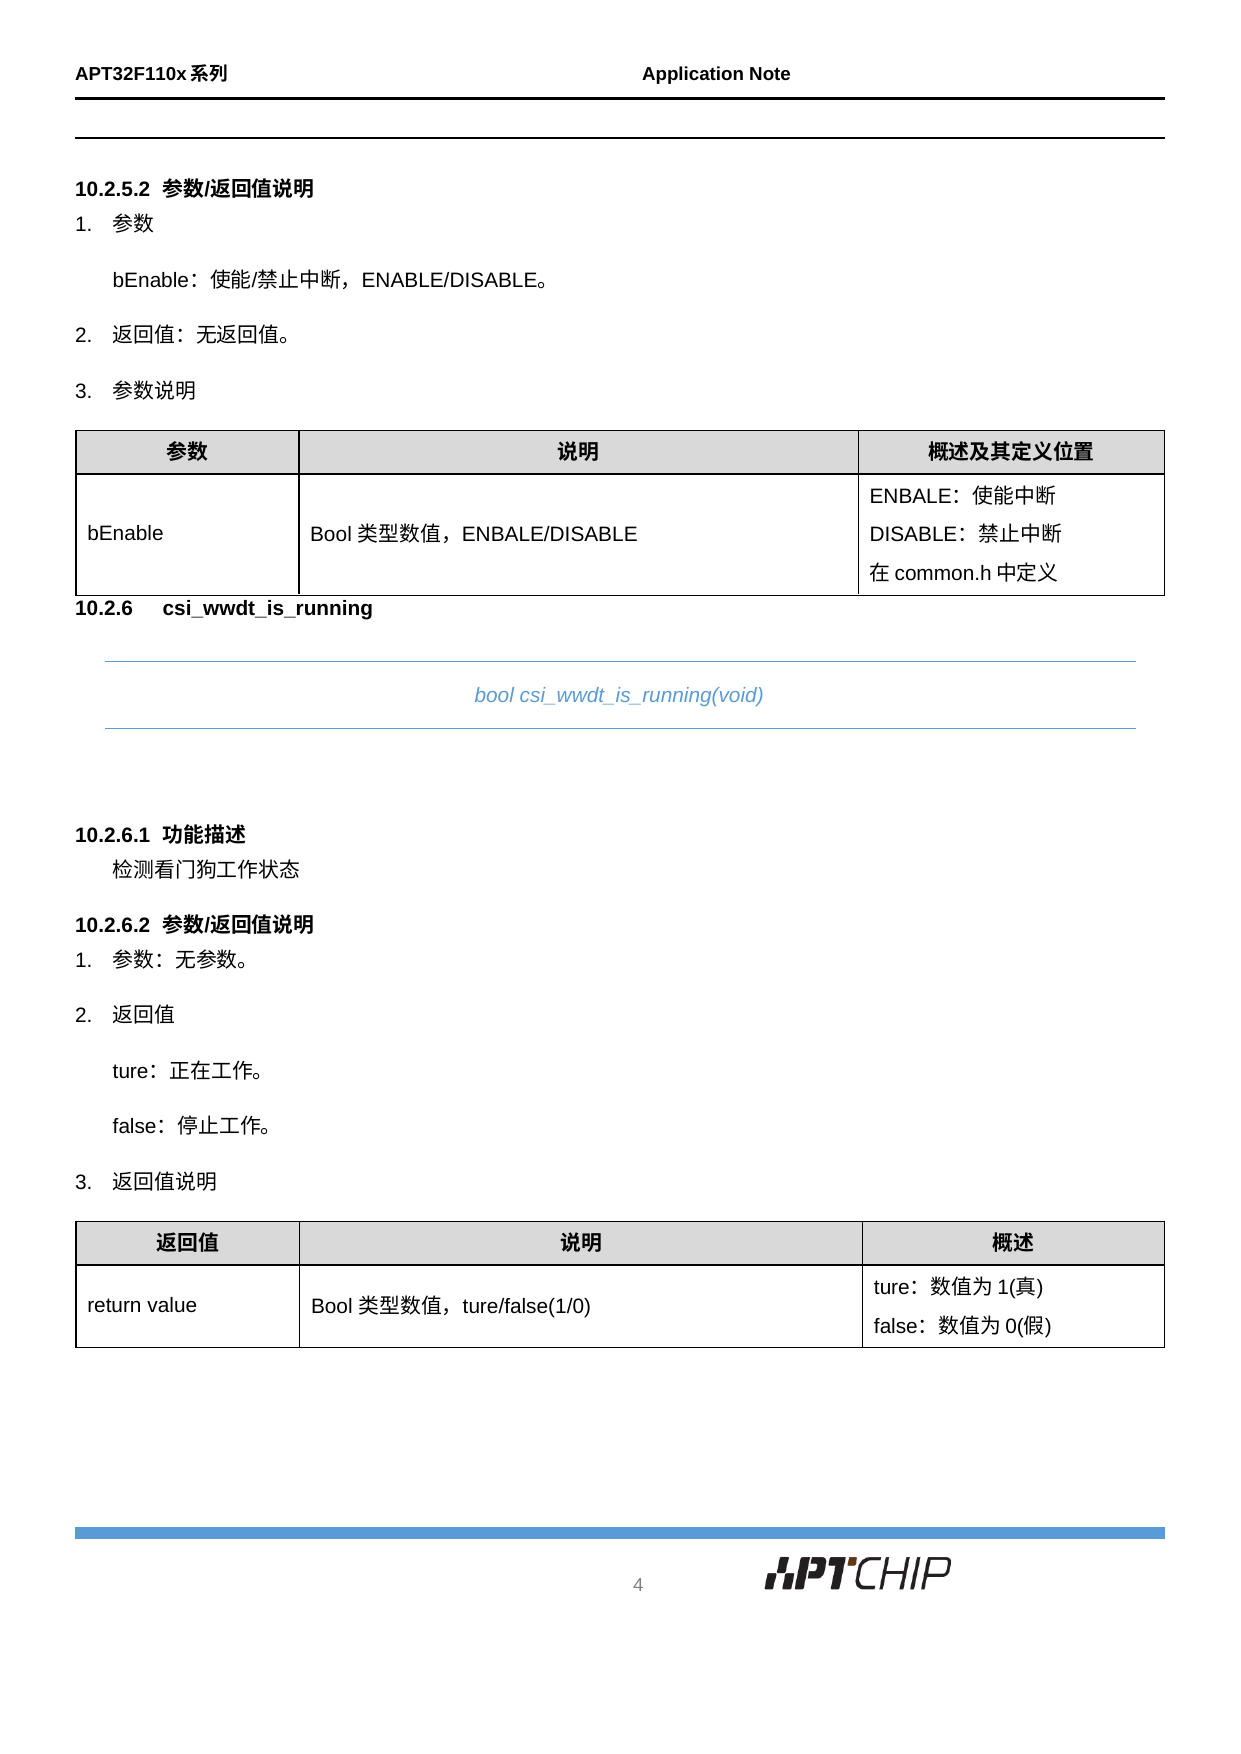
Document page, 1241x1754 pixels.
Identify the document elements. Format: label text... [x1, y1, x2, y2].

subtitle csi_wwdt_is_running [75, 596, 1165, 620]
table_cell return value [77, 1266, 299, 1347]
table_header 说明 [300, 431, 858, 473]
table_cell ENBALE：使能中断 DISABLE：禁止中断 在common.h中定义 [859, 475, 1164, 594]
text bool csi_wwdt_is_running(void) [104, 662, 1136, 729]
list 返回值：无返回值。 [75, 318, 1165, 349]
table_header 返回值 [77, 1222, 299, 1264]
subtitle 参数/返回值说明 [75, 908, 1165, 938]
text false：停止工作。 [112, 1109, 1165, 1140]
text ture：正在工作。 [112, 1054, 1165, 1084]
table_cell Bool 类型数值，ENBALE/DISABLE [300, 475, 858, 594]
table_header 说明 [300, 1222, 862, 1264]
table_cell bEnable [77, 475, 298, 594]
list 参数 [75, 207, 1165, 238]
text 检测看门狗工作状态 [75, 853, 1165, 883]
text bEnable：使能/禁止中断，ENABLE/DISABLE。 [112, 263, 1165, 293]
list 返回值 [75, 998, 1165, 1029]
table_cell ture：数值为1(真) false：数值为0(假) [863, 1266, 1164, 1347]
subtitle 功能描述 [75, 818, 1165, 848]
picture [763, 1553, 952, 1592]
list 参数：无参数。 [75, 943, 1165, 973]
table_header 参数 [77, 431, 298, 473]
table_cell Bool 类型数值，ture/false(1/0) [300, 1266, 862, 1347]
list 返回值说明 [75, 1165, 1165, 1195]
table_header 概述 [863, 1222, 1164, 1264]
table_header 概述及其定义位置 [859, 431, 1164, 473]
list 参数说明 [75, 374, 1165, 404]
subtitle 参数/返回值说明 [75, 173, 1165, 203]
